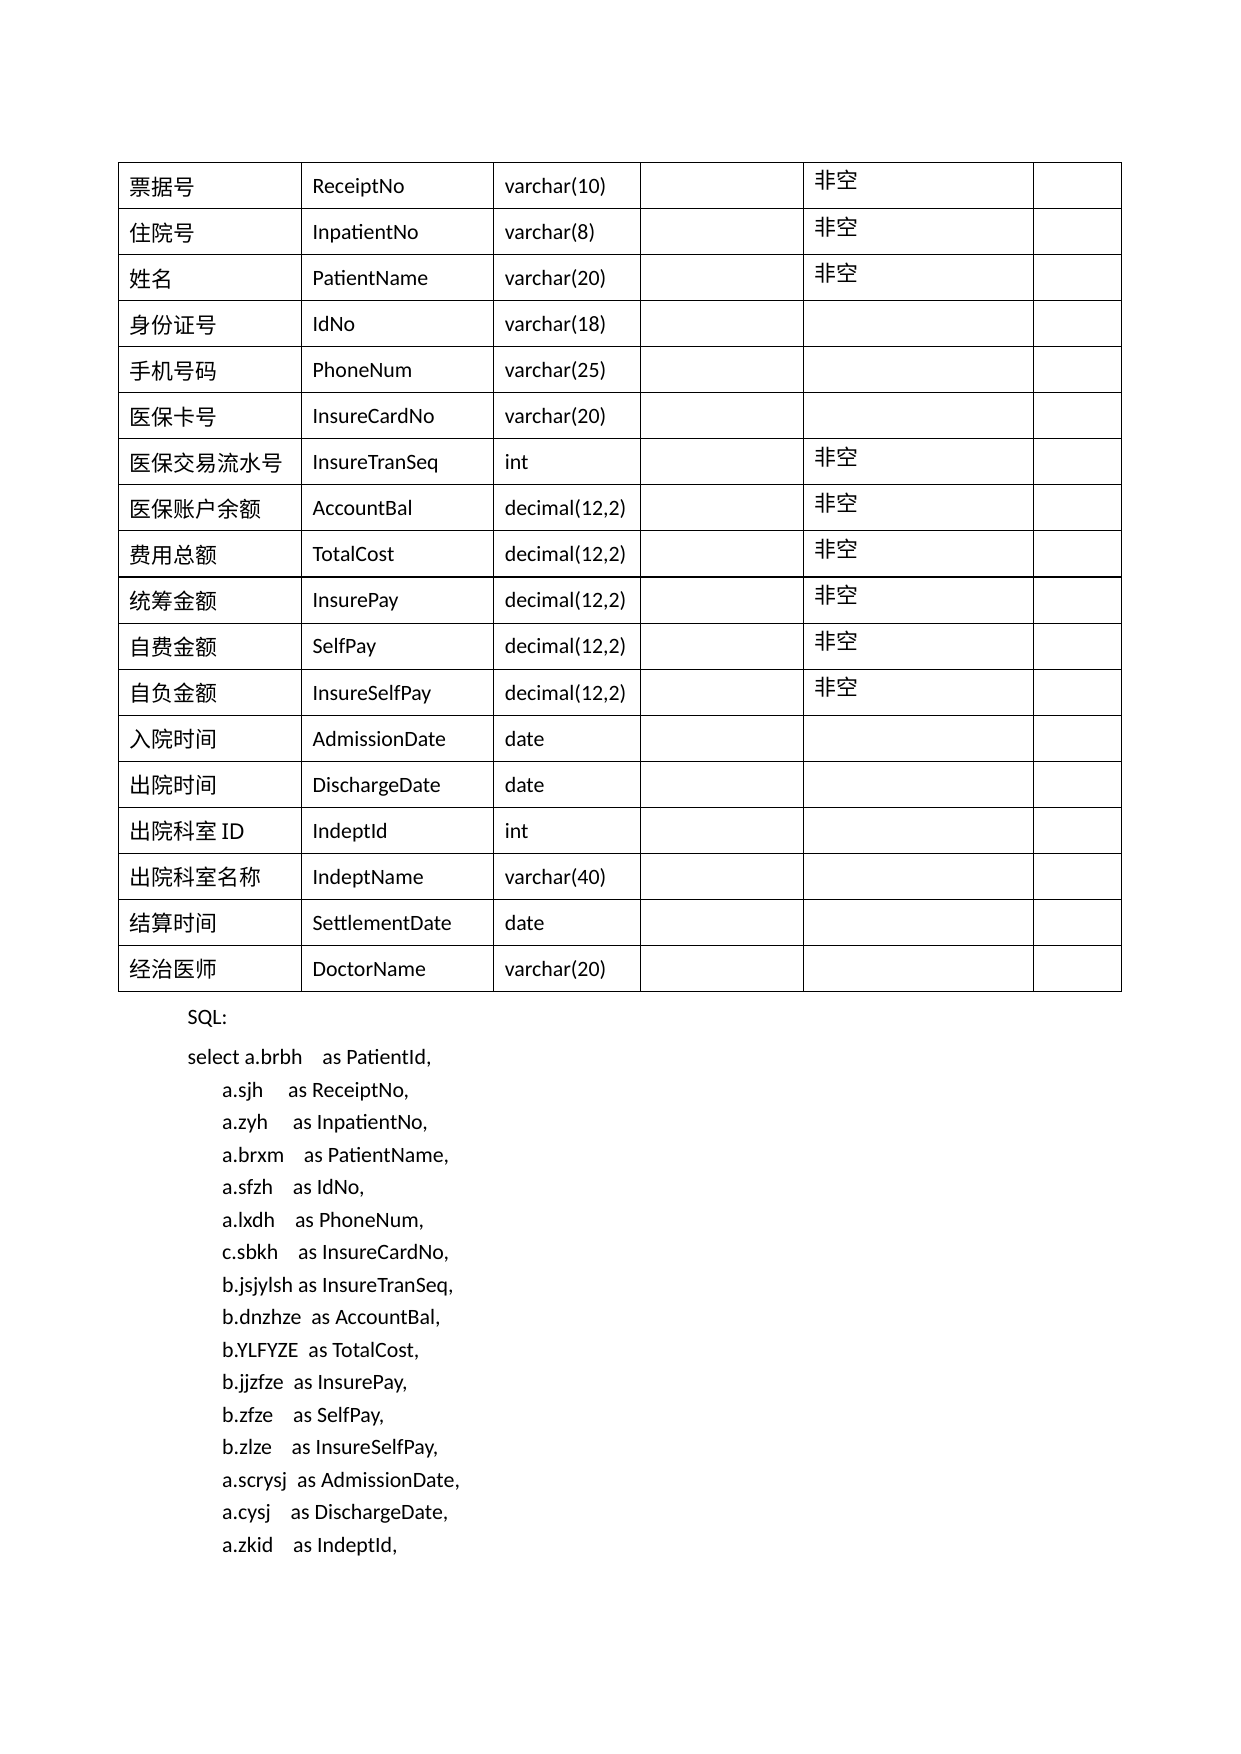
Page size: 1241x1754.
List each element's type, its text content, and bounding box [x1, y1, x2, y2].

table_cell 非空 [804, 531, 1033, 576]
text b.zlze as InsureSelfPay, [187, 1431, 1053, 1463]
text a.scrysj as AdmissionDate, [187, 1463, 1053, 1496]
table_cell 非空 [804, 485, 1033, 530]
text a.zkid as IndeptId, [187, 1528, 1053, 1561]
text b.YLFYZE as TotalCost, [187, 1333, 1053, 1366]
table_cell [1034, 900, 1121, 945]
table_cell PhoneNum [302, 347, 493, 392]
text a.zyh as InpatientNo, [187, 1106, 1053, 1138]
table_cell 姓名 [119, 255, 301, 300]
table_cell 经治医师 [119, 946, 301, 991]
table_cell [641, 163, 803, 208]
table_cell [641, 255, 803, 300]
table_cell [1034, 670, 1121, 714]
table_cell [804, 347, 1033, 392]
table_cell 非空 [804, 209, 1033, 254]
table_cell [804, 900, 1033, 945]
table_cell AdmissionDate [302, 716, 493, 761]
table_cell ReceiptNo [302, 163, 493, 208]
table_cell date [494, 716, 640, 761]
table_cell varchar(18) [494, 301, 640, 346]
text b.dnzhze as AccountBal, [187, 1301, 1053, 1333]
table_cell InpatientNo [302, 209, 493, 254]
table_cell decimal(12,2) [494, 485, 640, 530]
table_cell DischargeDate [302, 762, 493, 807]
table_cell [641, 900, 803, 945]
table_cell 手机号码 [119, 347, 301, 392]
table_cell varchar(40) [494, 854, 640, 899]
table_cell 票据号 [119, 163, 301, 208]
table_cell 出院科室ID [119, 808, 301, 853]
table_cell 身份证号 [119, 301, 301, 346]
table_cell [1034, 485, 1121, 530]
table_cell decimal(12,2) [494, 578, 640, 622]
text a.cysj as DischargeDate, [187, 1496, 1053, 1528]
table_cell [641, 393, 803, 438]
table_cell 自费金额 [119, 624, 301, 668]
table_cell int [494, 439, 640, 484]
table_cell 费用总额 [119, 531, 301, 576]
table_cell 非空 [804, 439, 1033, 484]
table_cell varchar(8) [494, 209, 640, 254]
table_cell InsureSelfPay [302, 670, 493, 714]
text a.lxdh as PhoneNum, [187, 1203, 1053, 1236]
table_cell 结算时间 [119, 900, 301, 945]
table_cell [804, 716, 1033, 761]
text b.jjzfze as InsurePay, [187, 1366, 1053, 1398]
text c.sbkh as InsureCardNo, [187, 1236, 1053, 1268]
table_cell [641, 624, 803, 668]
text SQL: [187, 1000, 1053, 1032]
table_cell 非空 [804, 578, 1033, 622]
table_cell [641, 670, 803, 714]
table_cell PatientName [302, 255, 493, 300]
table_cell [1034, 716, 1121, 761]
table_cell [1034, 347, 1121, 392]
table_cell 医保卡号 [119, 393, 301, 438]
table_cell TotalCost [302, 531, 493, 576]
table_cell [1034, 439, 1121, 484]
table_cell 医保交易流水号 [119, 439, 301, 484]
table_cell [641, 808, 803, 853]
table_cell [641, 531, 803, 576]
table_cell varchar(20) [494, 255, 640, 300]
table_cell [641, 716, 803, 761]
table_cell [804, 808, 1033, 853]
text b.zfze as SelfPay, [187, 1398, 1053, 1431]
text a.sjh as ReceiptNo, [187, 1073, 1053, 1106]
table_cell 非空 [804, 624, 1033, 668]
text b.jsjylsh as InsureTranSeq, [187, 1268, 1053, 1301]
table_cell InsurePay [302, 578, 493, 622]
table_cell 出院科室名称 [119, 854, 301, 899]
table_cell 非空 [804, 255, 1033, 300]
table_cell [804, 854, 1033, 899]
text a.sfzh as IdNo, [187, 1171, 1053, 1203]
table_cell SelfPay [302, 624, 493, 668]
table_cell IndeptName [302, 854, 493, 899]
table_cell IndeptId [302, 808, 493, 853]
text select a.brbh as PatientId, [187, 1041, 1053, 1073]
table_cell [641, 762, 803, 807]
table_cell 非空 [804, 670, 1033, 714]
table_cell varchar(20) [494, 946, 640, 991]
table_cell [641, 347, 803, 392]
table_cell [641, 439, 803, 484]
table_cell [1034, 854, 1121, 899]
table_cell int [494, 808, 640, 853]
table_cell [641, 301, 803, 346]
table_cell [641, 485, 803, 530]
table_cell InsureTranSeq [302, 439, 493, 484]
table_cell varchar(25) [494, 347, 640, 392]
table_cell [1034, 393, 1121, 438]
table_cell [641, 946, 803, 991]
table_cell 自负金额 [119, 670, 301, 714]
table_cell decimal(12,2) [494, 624, 640, 668]
table_cell varchar(20) [494, 393, 640, 438]
table_cell 统筹金额 [119, 578, 301, 622]
table_cell [1034, 762, 1121, 807]
table_cell [1034, 163, 1121, 208]
table_cell InsureCardNo [302, 393, 493, 438]
table_cell date [494, 900, 640, 945]
table_cell [1034, 301, 1121, 346]
table_cell 医保账户余额 [119, 485, 301, 530]
table_cell [1034, 255, 1121, 300]
table_cell IdNo [302, 301, 493, 346]
table_cell DoctorName [302, 946, 493, 991]
table_cell [804, 946, 1033, 991]
text a.brxm as PatientName, [187, 1138, 1053, 1171]
table_cell [1034, 624, 1121, 668]
table_cell [1034, 808, 1121, 853]
table_cell [804, 301, 1033, 346]
table_cell 入院时间 [119, 716, 301, 761]
table_cell 出院时间 [119, 762, 301, 807]
table_cell AccountBal [302, 485, 493, 530]
table_cell [1034, 946, 1121, 991]
table_cell [1034, 578, 1121, 622]
table_cell [804, 393, 1033, 438]
table_cell decimal(12,2) [494, 531, 640, 576]
table_cell varchar(10) [494, 163, 640, 208]
table_cell date [494, 762, 640, 807]
table_cell [1034, 531, 1121, 576]
table_cell [804, 762, 1033, 807]
table_cell SettlementDate [302, 900, 493, 945]
table_cell [641, 209, 803, 254]
table_cell 非空 [804, 163, 1033, 208]
table_cell [1034, 209, 1121, 254]
table_cell 住院号 [119, 209, 301, 254]
table_cell decimal(12,2) [494, 670, 640, 714]
table_cell [641, 854, 803, 899]
table_cell [641, 578, 803, 622]
